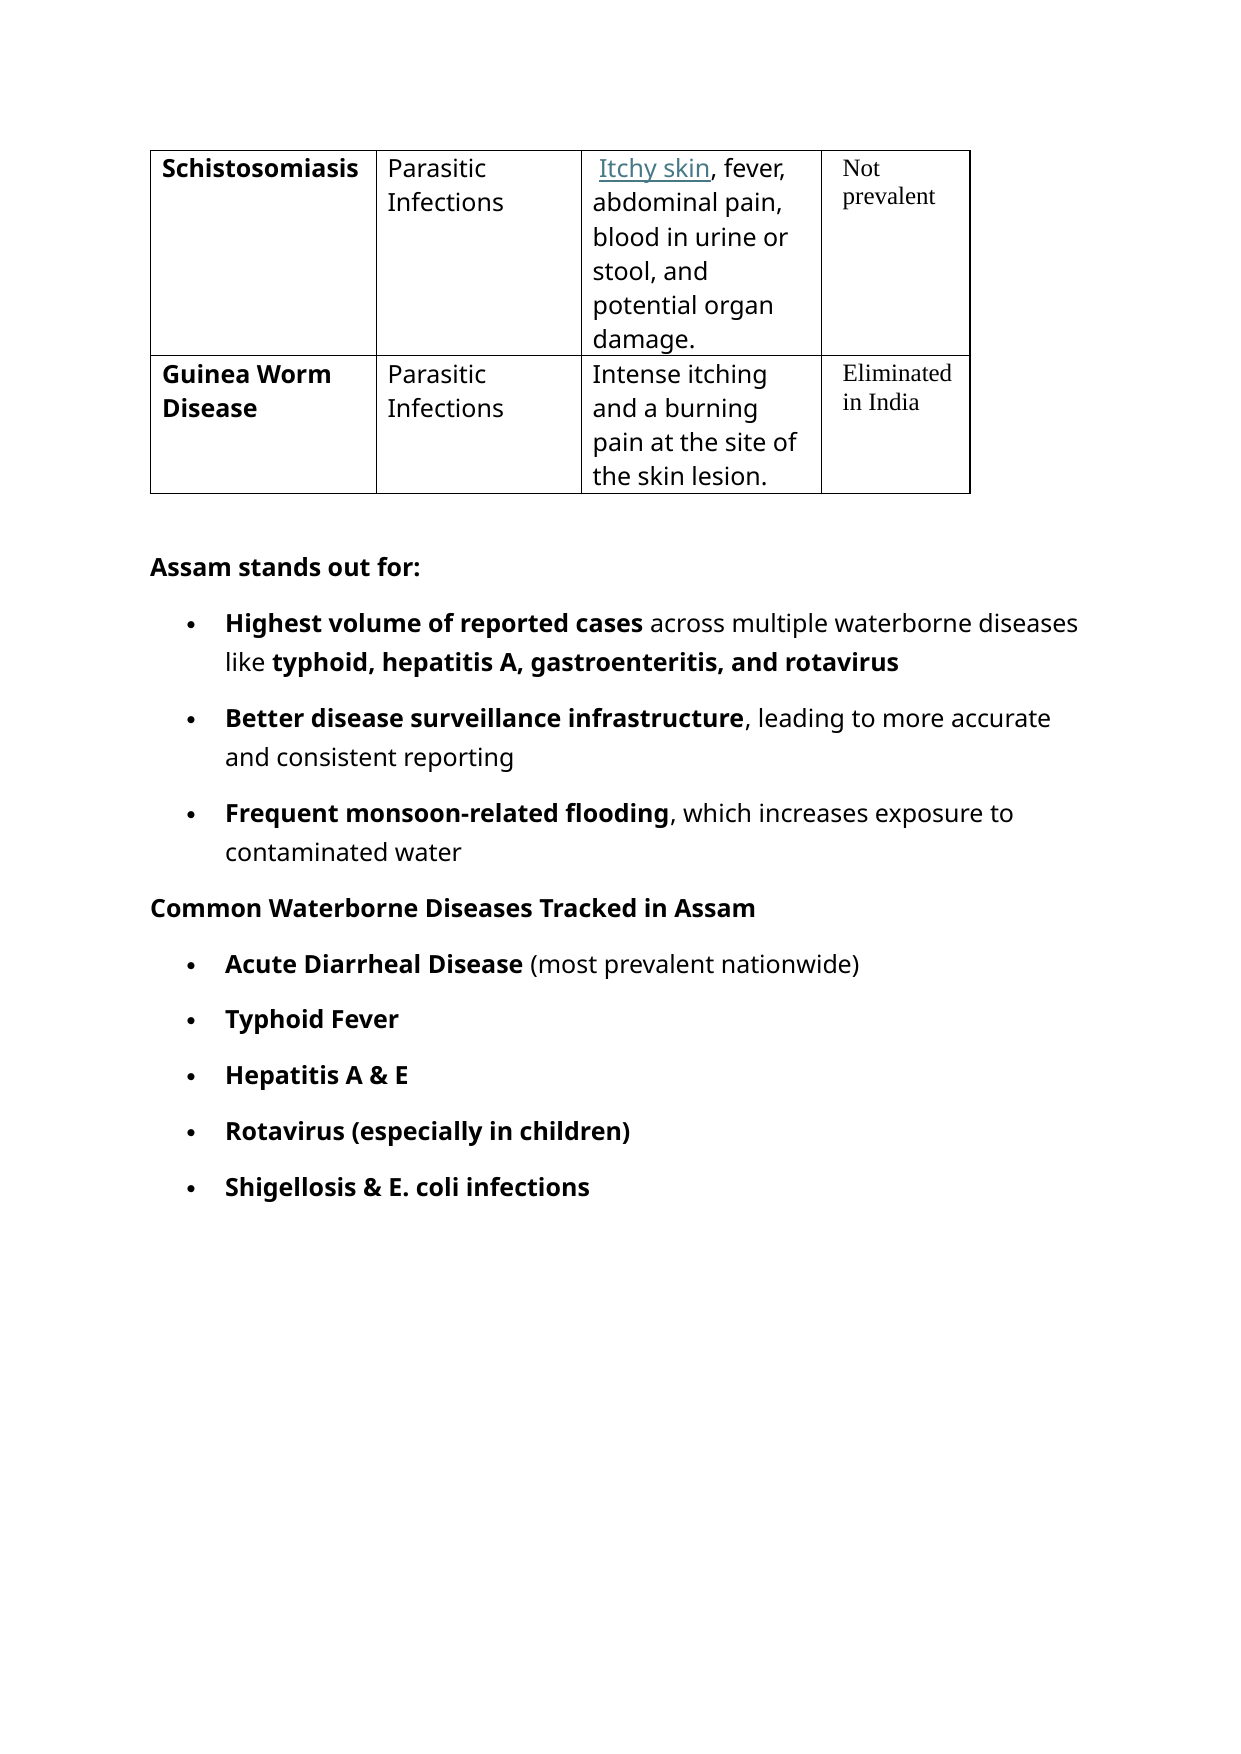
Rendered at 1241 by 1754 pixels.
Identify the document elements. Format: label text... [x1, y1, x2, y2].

table_cell [822, 356, 969, 493]
list Rotavirus (especially in children) [187, 1114, 1090, 1148]
table_cell [822, 151, 969, 355]
table_cell Itchy skin, fever, abdominal pain, blood in urine or stool, and potential organ damage. [582, 151, 821, 355]
list Hepatitis A & E [187, 1058, 1090, 1092]
list Typhoid Fever [187, 1002, 1090, 1036]
list Shigellosis & E. coli infections [187, 1169, 1090, 1204]
table_cell Parasitic Infections [377, 356, 581, 493]
text Common Waterborne Diseases Tracked in Assam [150, 890, 1090, 924]
list Frequent monsoon-related flooding, which increases exposure to contaminated water [187, 795, 1090, 869]
table_cell Intense itching and a burning pain at the site of the skin lesion. [582, 356, 821, 493]
text Assam stands out for: [150, 549, 1090, 584]
list Highest volume of reported cases across multiple waterborne diseases like typhoid, hepatitis A, gastroenteritis, and rotavirus [187, 605, 1090, 679]
list Acute Diarrheal Disease (most prevalent nationwide) [187, 946, 1090, 980]
table_cell Schistosomiasis [151, 151, 376, 355]
table_cell Guinea Worm Disease [151, 356, 376, 493]
table_cell Parasitic Infections [377, 151, 581, 355]
list Better disease surveillance infrastructure, leading to more accurate and consistent reporting [187, 700, 1090, 774]
